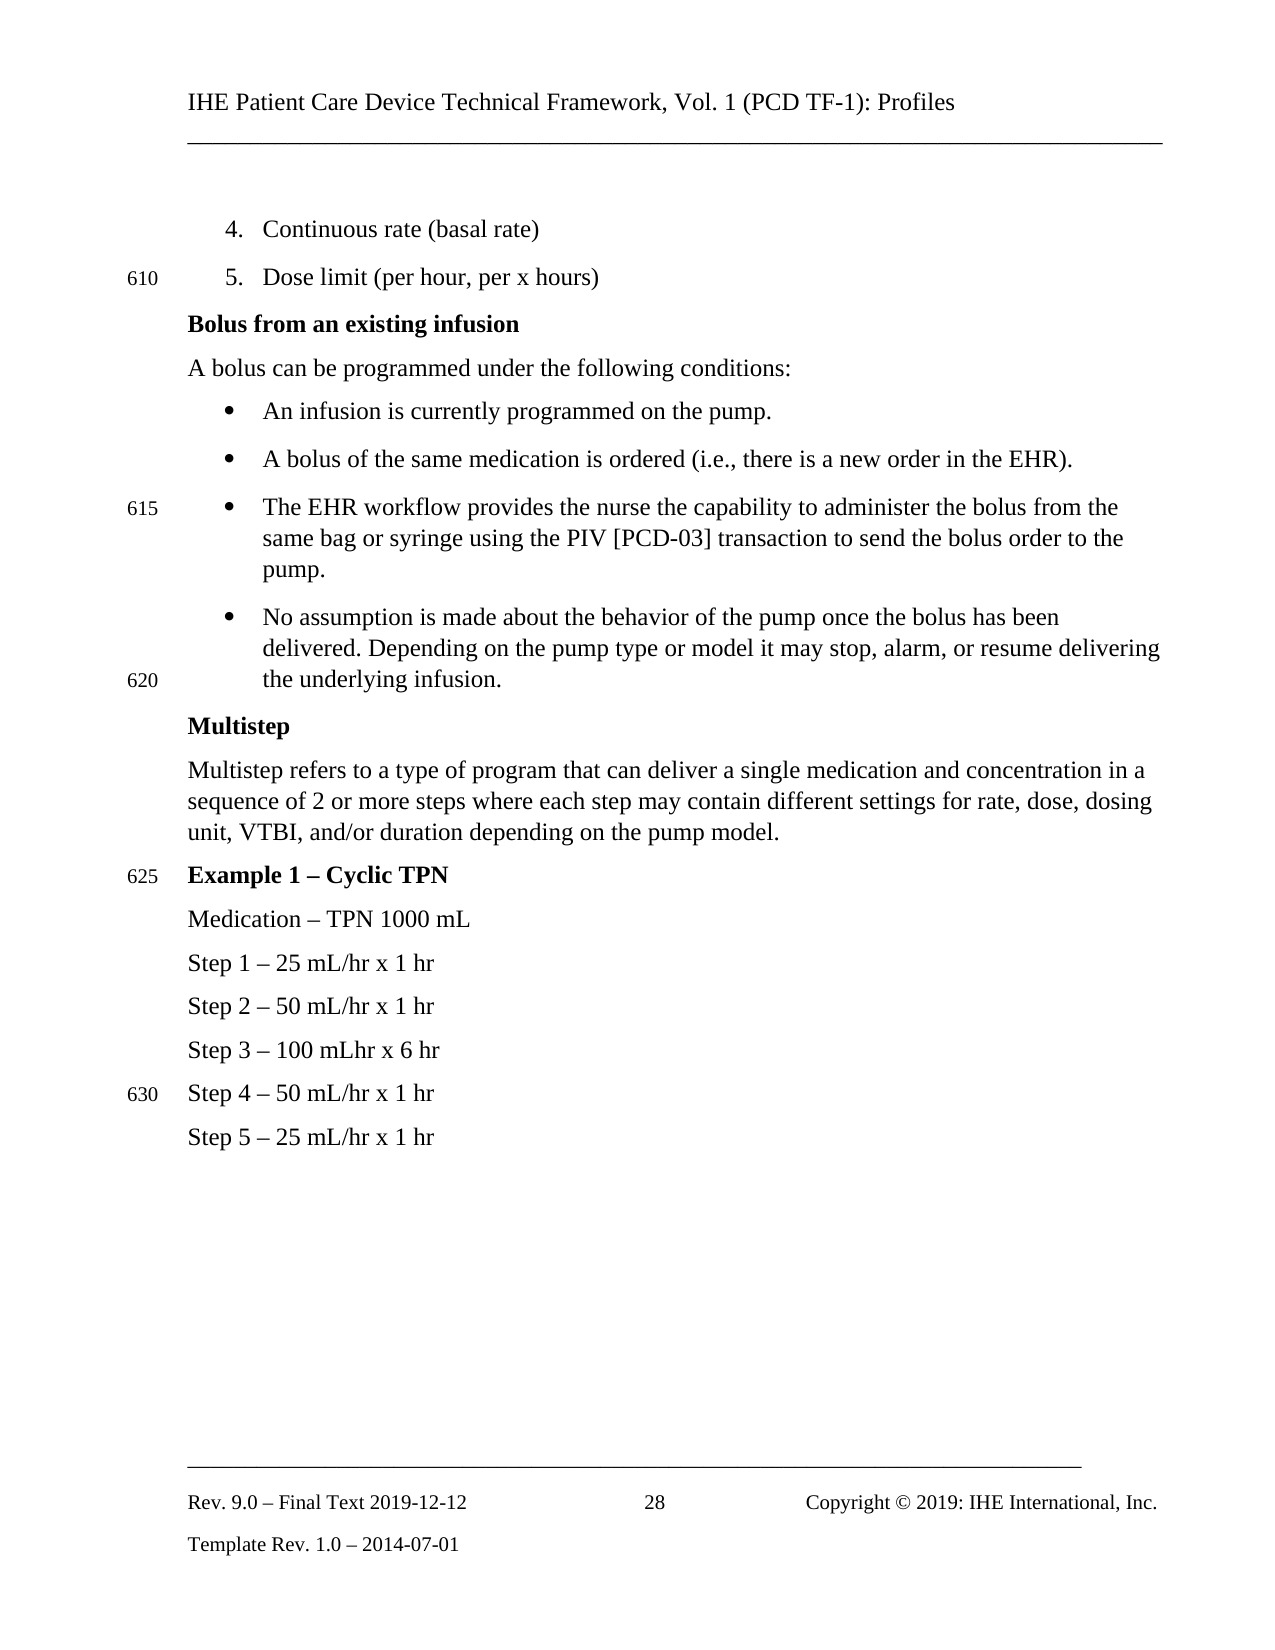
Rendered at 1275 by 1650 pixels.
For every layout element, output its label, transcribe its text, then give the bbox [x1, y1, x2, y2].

text Step 4 – 50 mL/hr x 1 hr [187, 1078, 1162, 1107]
list Dose limit (per hour, per x hours) [225, 262, 1162, 290]
text Step 3 – 100 mLhr x 6 hr [187, 1035, 1162, 1063]
text Step 5 – 25 mL/hr x 1 hr [187, 1122, 1162, 1151]
text Multistep [187, 711, 1162, 740]
list Continuous rate (basal rate) [225, 214, 1162, 243]
list The EHR workflow provides the nurse the capability to administer the bolus from the same bag or syringe using the PIV [PCD-03] transaction to send the bolus order to the pump. [225, 492, 1162, 583]
text Step 1 – 25 mL/hr x 1 hr [187, 948, 1162, 976]
list A bolus of the same medication is ordered (i.e., there is a new order in the EHR). [225, 444, 1162, 473]
text Step 2 – 50 mL/hr x 1 hr [187, 991, 1162, 1020]
text Medication – TPN 1000 mL [187, 904, 1162, 933]
text Multistep refers to a type of program that can deliver a single medication and concentration in a sequence of 2 or more steps where each step may contain different settings for rate, dose, dosing unit, VTBI, and/or duration depending on the pump model. [187, 755, 1162, 846]
text A bolus can be programmed under the following conditions: [187, 353, 1162, 382]
list No assumption is made about the behavior of the pump once the bolus has been delivered. Depending on the pump type or model it may stop, alarm, or resume delivering the underlying infusion. [225, 602, 1162, 692]
text Example 1 – Cyclic TPN [187, 861, 1162, 889]
text Bolus from an existing infusion [187, 309, 1162, 338]
list An infusion is currently programmed on the pump. [225, 396, 1162, 425]
